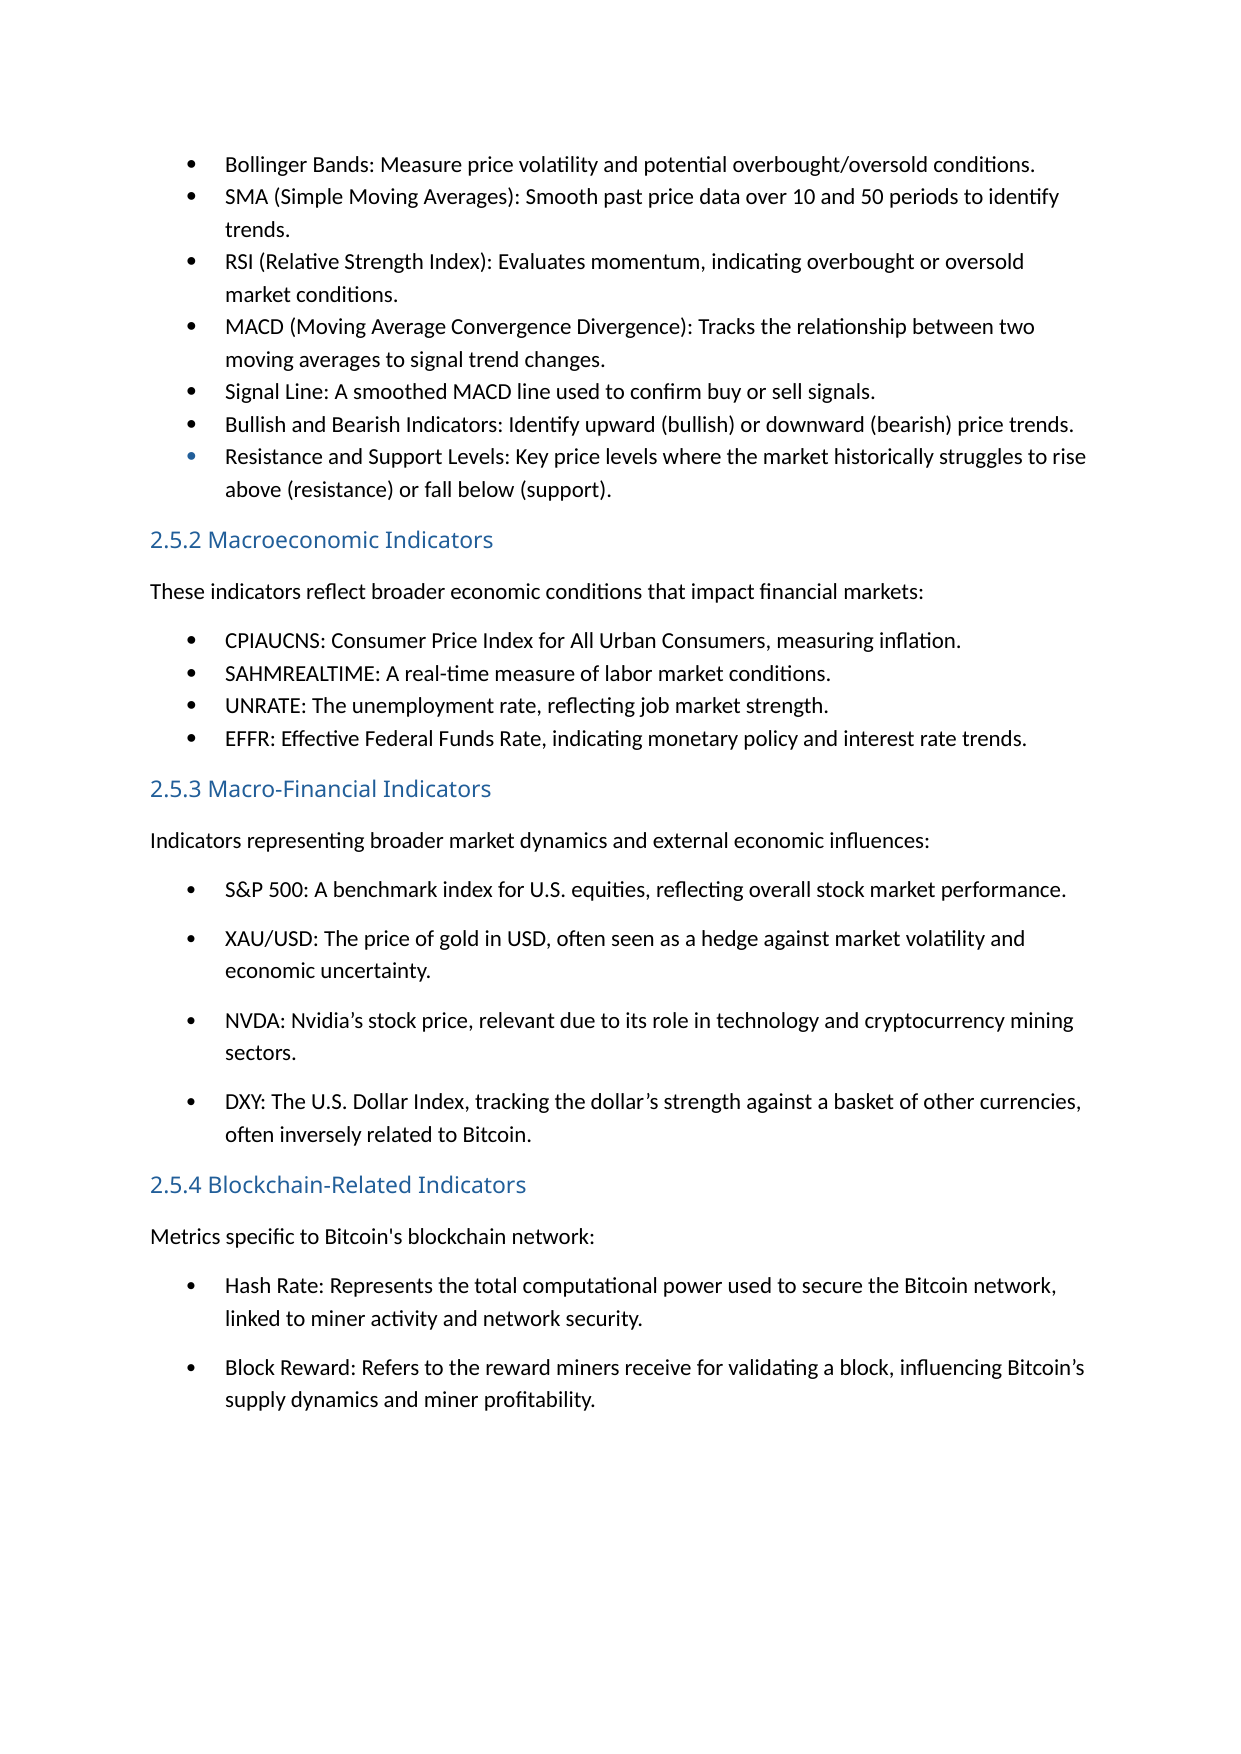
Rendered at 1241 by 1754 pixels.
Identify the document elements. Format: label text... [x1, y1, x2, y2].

list SMA (Simple Moving Averages): Smooth past price data over 10 and 50 periods to identify trends. [187, 182, 1090, 243]
list Resistance and Support Levels: Key price levels where the market historically struggles to rise above (resistance) or fall below (support). [187, 442, 1090, 503]
text 2.5.2 Macroeconomic Indicators [150, 524, 1090, 555]
list UNRATE: The unemployment rate, reflecting job market strength. [187, 691, 1090, 719]
list XAU/USD: The price of gold in USD, often seen as a hedge against market volatility and economic uncertainty. [187, 924, 1090, 985]
list Signal Line: A smoothed MACD line used to confirm buy or sell signals. [187, 377, 1090, 406]
text 2.5.3 Macro-Financial Indicators [150, 773, 1090, 804]
list RSI (Relative Strength Index): Evaluates momentum, indicating overbought or oversold market conditions. [187, 247, 1090, 308]
text Metrics specific to Bitcoin's blockchain network: [150, 1222, 1090, 1250]
list NVDA: Nvidia’s stock price, relevant due to its role in technology and cryptocurrency mining sectors. [187, 1006, 1090, 1066]
list EFFR: Effective Federal Funds Rate, indicating monetary policy and interest rate trends. [187, 724, 1090, 752]
list CPIAUCNS: Consumer Price Index for All Urban Consumers, measuring inflation. [187, 626, 1090, 654]
text 2.5.4 Blockchain-Related Indicators [150, 1169, 1090, 1200]
text These indicators reflect broader economic conditions that impact financial markets: [150, 577, 1090, 605]
list SAHMREALTIME: A real-time measure of labor market conditions. [187, 659, 1090, 687]
list S&P 500: A benchmark index for U.S. equities, reflecting overall stock market performance. [187, 875, 1090, 903]
list Hash Rate: Represents the total computational power used to secure the Bitcoin network, linked to miner activity and network security. [187, 1271, 1090, 1332]
list Block Reward: Refers to the reward miners receive for validating a block, influencing Bitcoin’s supply dynamics and miner profitability. [187, 1353, 1090, 1413]
text Indicators representing broader market dynamics and external economic influences: [150, 826, 1090, 854]
list Bullish and Bearish Indicators: Identify upward (bullish) or downward (bearish) price trends. [187, 410, 1090, 438]
list DXY: The U.S. Dollar Index, tracking the dollar’s strength against a basket of other currencies, often inversely related to Bitcoin. [187, 1087, 1090, 1148]
list Bollinger Bands: Measure price volatility and potential overbought/oversold conditions. [187, 150, 1090, 178]
list MACD (Moving Average Convergence Divergence): Tracks the relationship between two moving averages to signal trend changes. [187, 312, 1090, 373]
